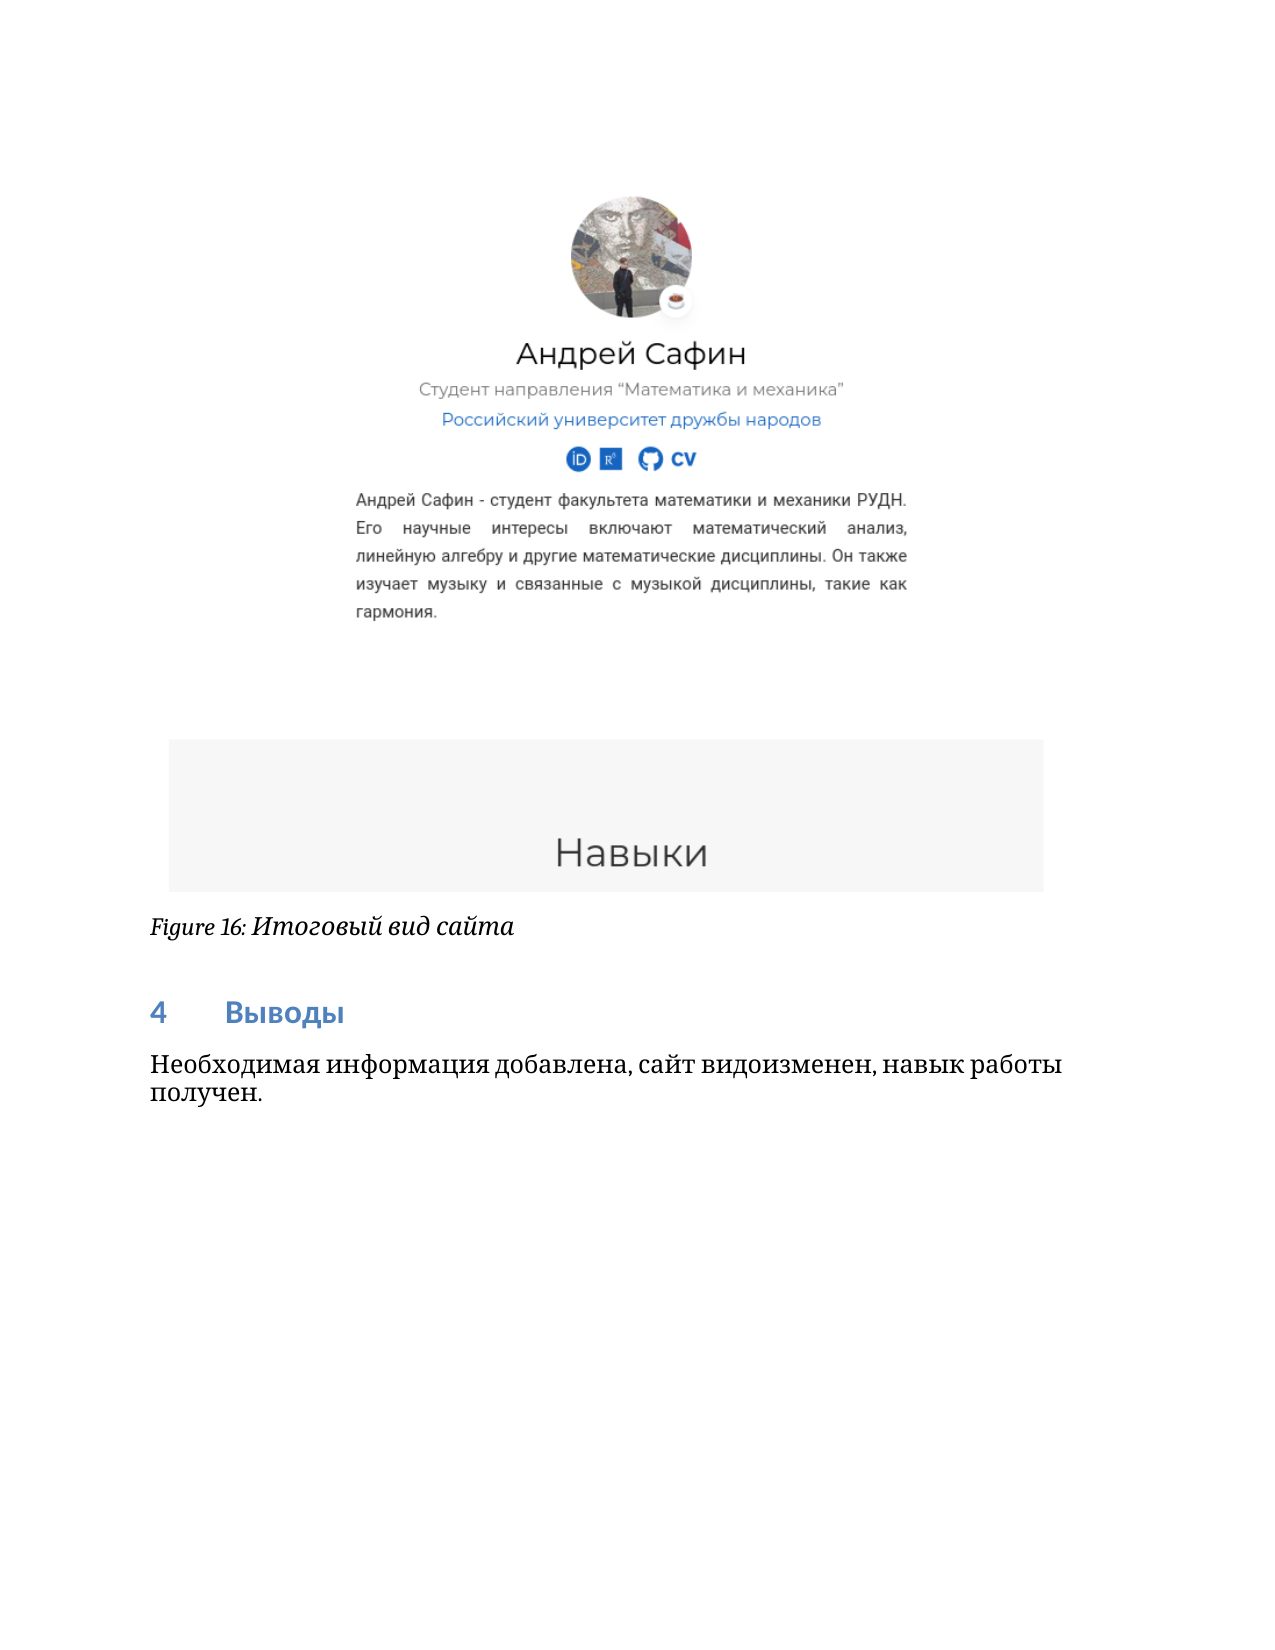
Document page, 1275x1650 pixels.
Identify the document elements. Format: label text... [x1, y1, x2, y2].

picture [168, 150, 1044, 892]
subtitle 4 Выводы [150, 991, 1125, 1032]
text Figure 16: Итоговый вид сайта [150, 912, 1125, 941]
text Необходимая информация добавлена, сайт видоизменен, навык работы получен. [150, 1051, 1125, 1108]
